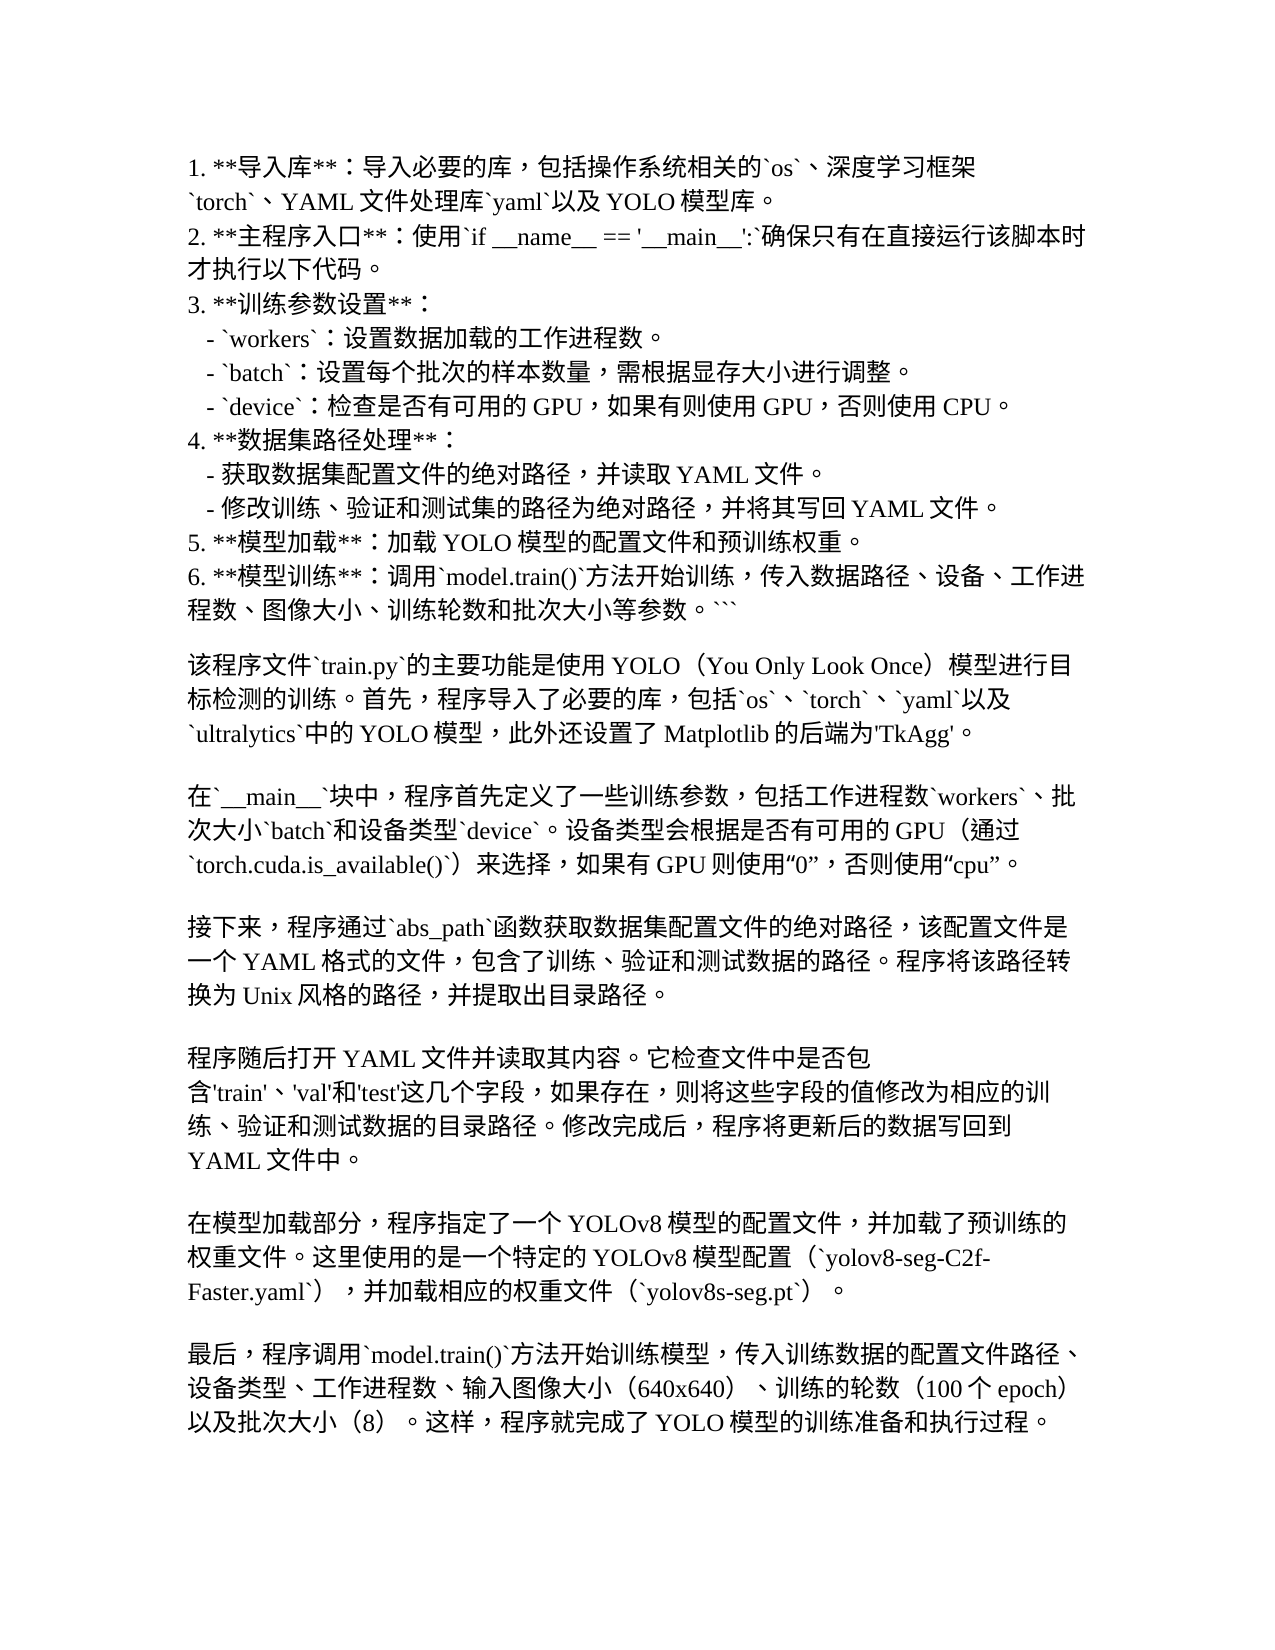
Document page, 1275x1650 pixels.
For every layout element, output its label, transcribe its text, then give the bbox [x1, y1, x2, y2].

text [187, 150, 1087, 627]
text 该程序文件`train.py`的主要功能是使用YOLO（You Only Look Once）模型进行目标检测的训练。首先，程序导入了必要的库，包括`os`、`torch`、`yaml`以及`ultralytics`中的YOLO模型，此外还设置了Matplotlib的后端为'TkAgg'。 在`__main__`块中，程序首先定义了一些训练参数，包括工作进程数`workers`、批次大小`batch`和设备类型`device`。设备类型会根据是否有可用的GPU（通过`torch.cuda.is_available()`）来选择，如果有GPU则使用“0”，否则使用“cpu”。 接下来，程序通过`abs_path`函数获取数据集配置文件的绝对路径，该配置文件是一个YAML格式的文件，包含了训练、验证和测试数据的路径。程序将该路径转换为Unix风格的路径，并提取出目录路径。 程序随后打开YAML文件并读取其内容。它检查文件中是否包含'train'、'val'和'test'这几个字段，如果存在，则将这些字段的值修改为相应的训练、验证和测试数据的目录路径。修改完成后，程序将更新后的数据写回到YAML文件中。 在模型加载部分，程序指定了一个YOLOv8模型的配置文件，并加载了预训练的权重文件。这里使用的是一个特定的YOLOv8模型配置（`yolov8-seg-C2f-Faster.yaml`），并加载相应的权重文件（`yolov8s-seg.pt`）。 最后，程序调用`model.train()`方法开始训练模型，传入训练数据的配置文件路径、设备类型、工作进程数、输入图像大小（640x640）、训练的轮数（100个epoch）以及批次大小（8）。这样，程序就完成了YOLO模型的训练准备和执行过程。 [187, 648, 1087, 1439]
